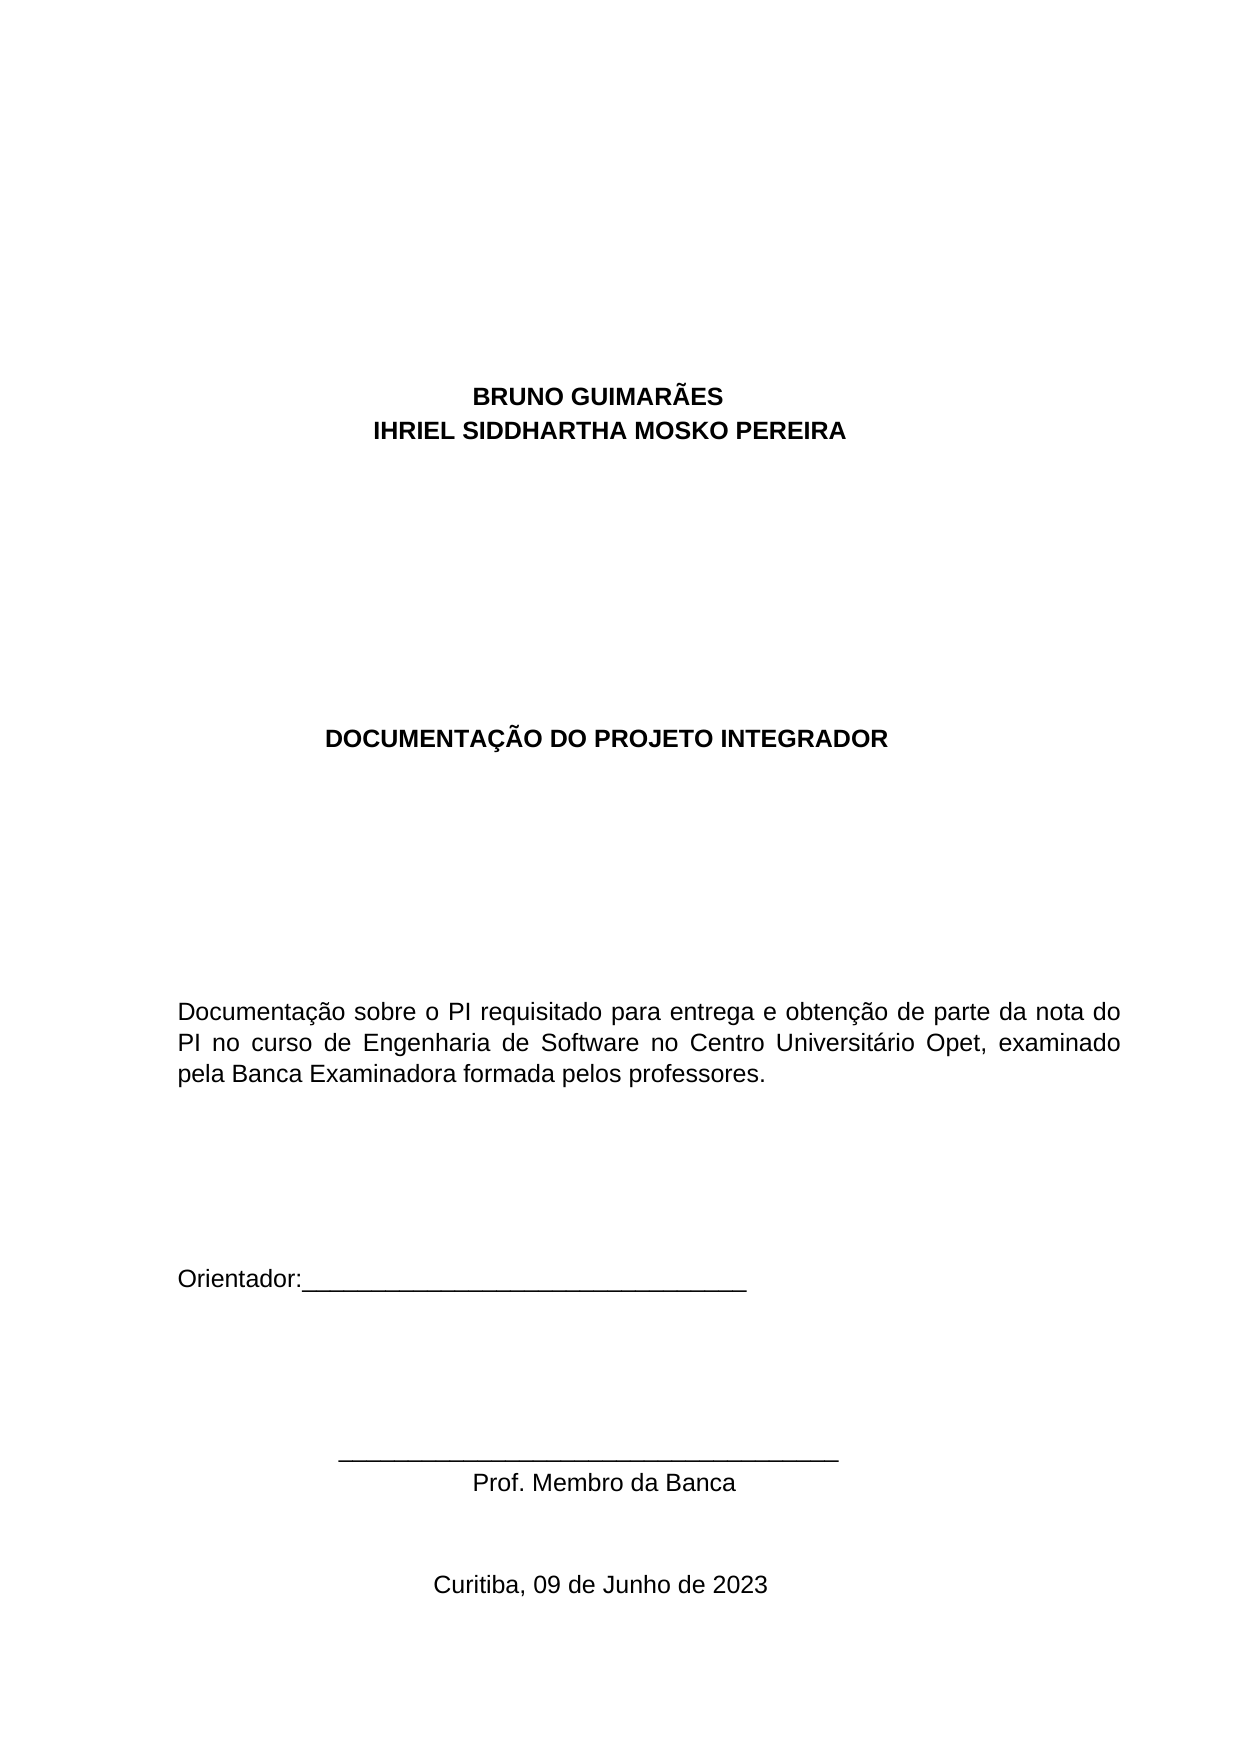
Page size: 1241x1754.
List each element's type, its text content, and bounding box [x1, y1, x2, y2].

text Prof. Membro da Banca [398, 1468, 1122, 1497]
text ____________________________________ [177, 1434, 1122, 1463]
text DOCUMENTAÇÃO DO PROJETO INTEGRADOR [325, 724, 1122, 753]
text IHRIEL SIDDHARTHA MOSKO PEREIRA [325, 416, 1122, 445]
text Documentação sobre o PI requisitado para entrega e obtenção de parte da nota do PI no curso de Engenharia de Software no Centro Universitário Opet, examinado pela Banca Examinadora formada pelos professores. [177, 997, 1122, 1088]
text BRUNO GUIMARÃES [398, 382, 1122, 411]
text Curitiba, 09 de Junho de 2023 [398, 1570, 1122, 1599]
text Orientador:________________________________ [177, 1264, 1122, 1293]
